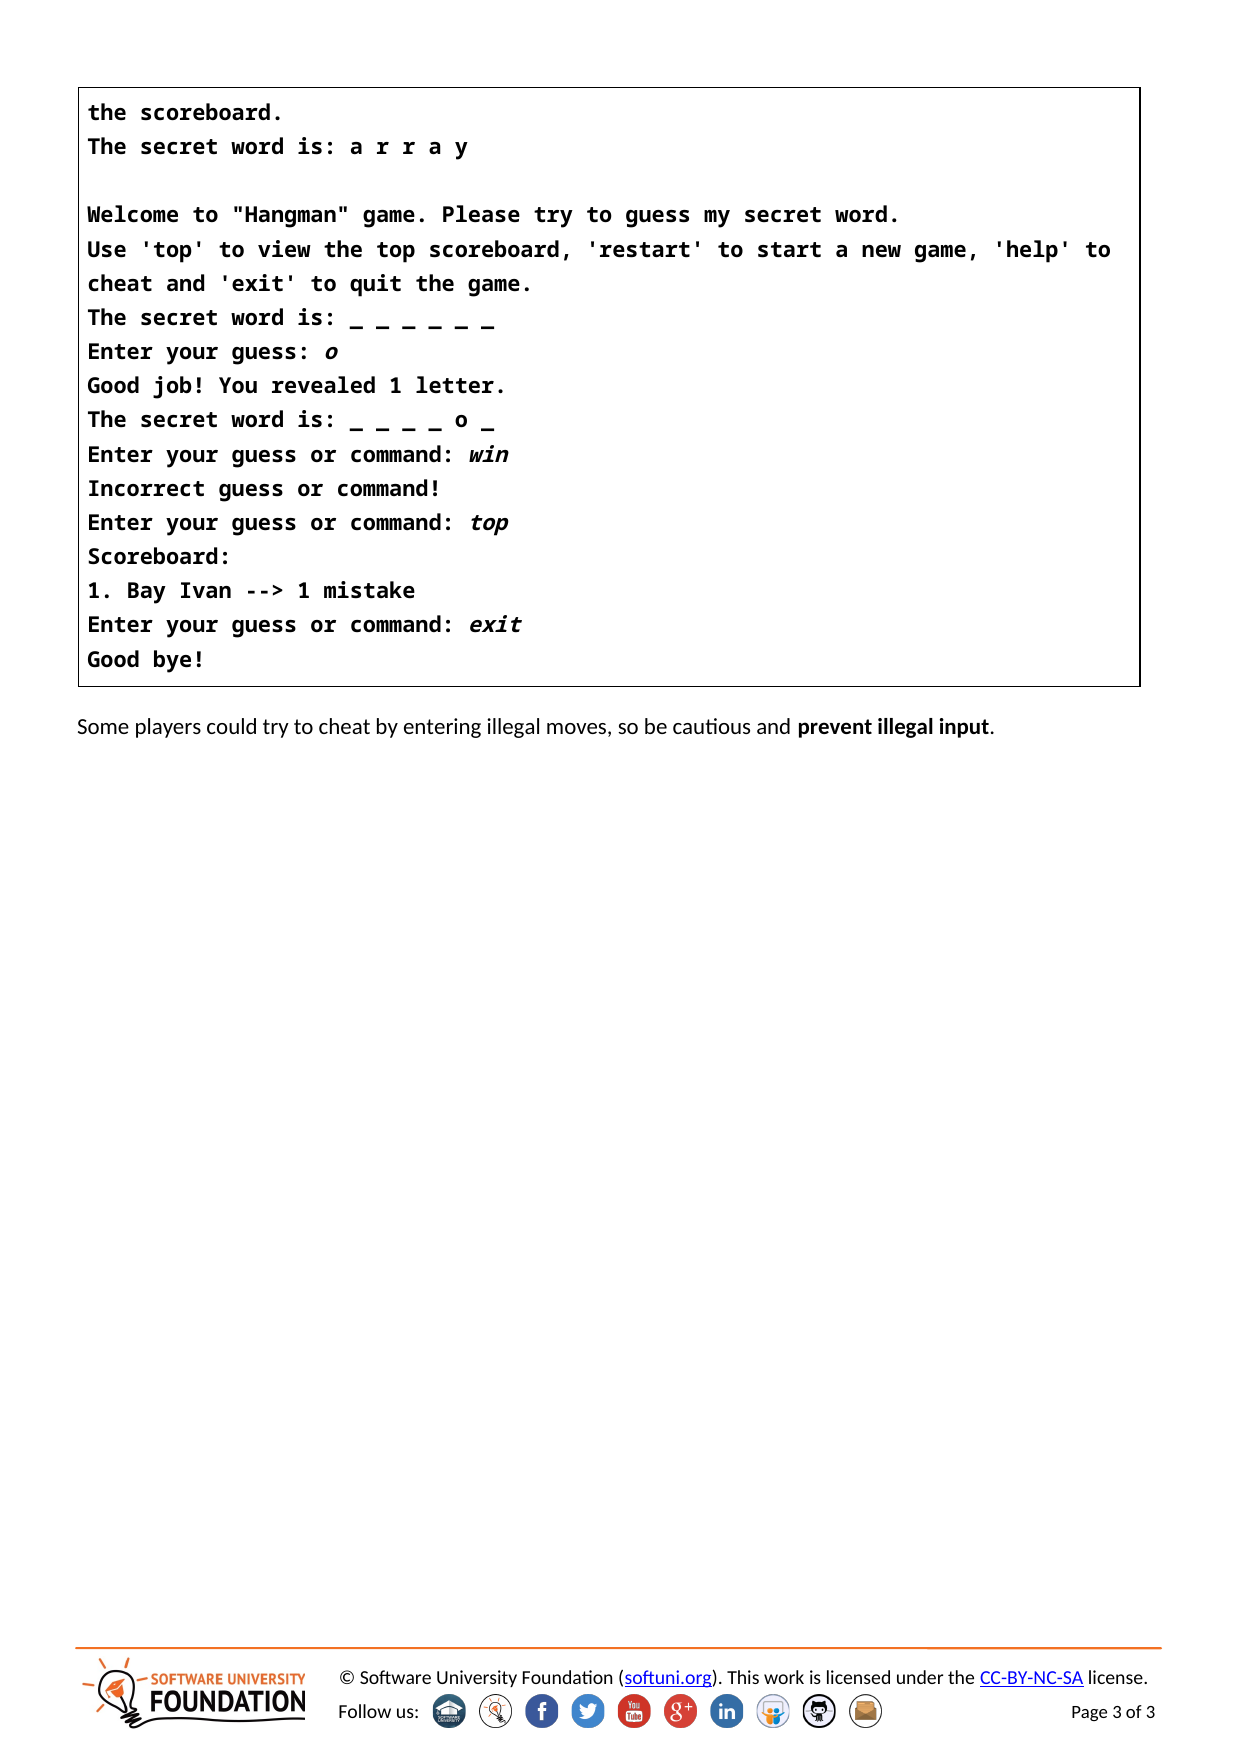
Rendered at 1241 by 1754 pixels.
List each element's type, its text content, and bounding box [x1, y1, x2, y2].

picture [525, 1694, 559, 1728]
picture [81, 1656, 305, 1729]
picture [479, 1694, 512, 1728]
picture [756, 1694, 790, 1728]
picture [664, 1694, 697, 1728]
picture [617, 1694, 651, 1728]
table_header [79, 88, 1139, 686]
text Some players could try to cheat by entering illegal moves, so be cautious and prevent illegal input. [77, 712, 1163, 740]
picture [849, 1694, 882, 1728]
picture [432, 1694, 466, 1728]
picture [802, 1694, 836, 1728]
picture [571, 1694, 605, 1728]
picture [710, 1694, 744, 1728]
